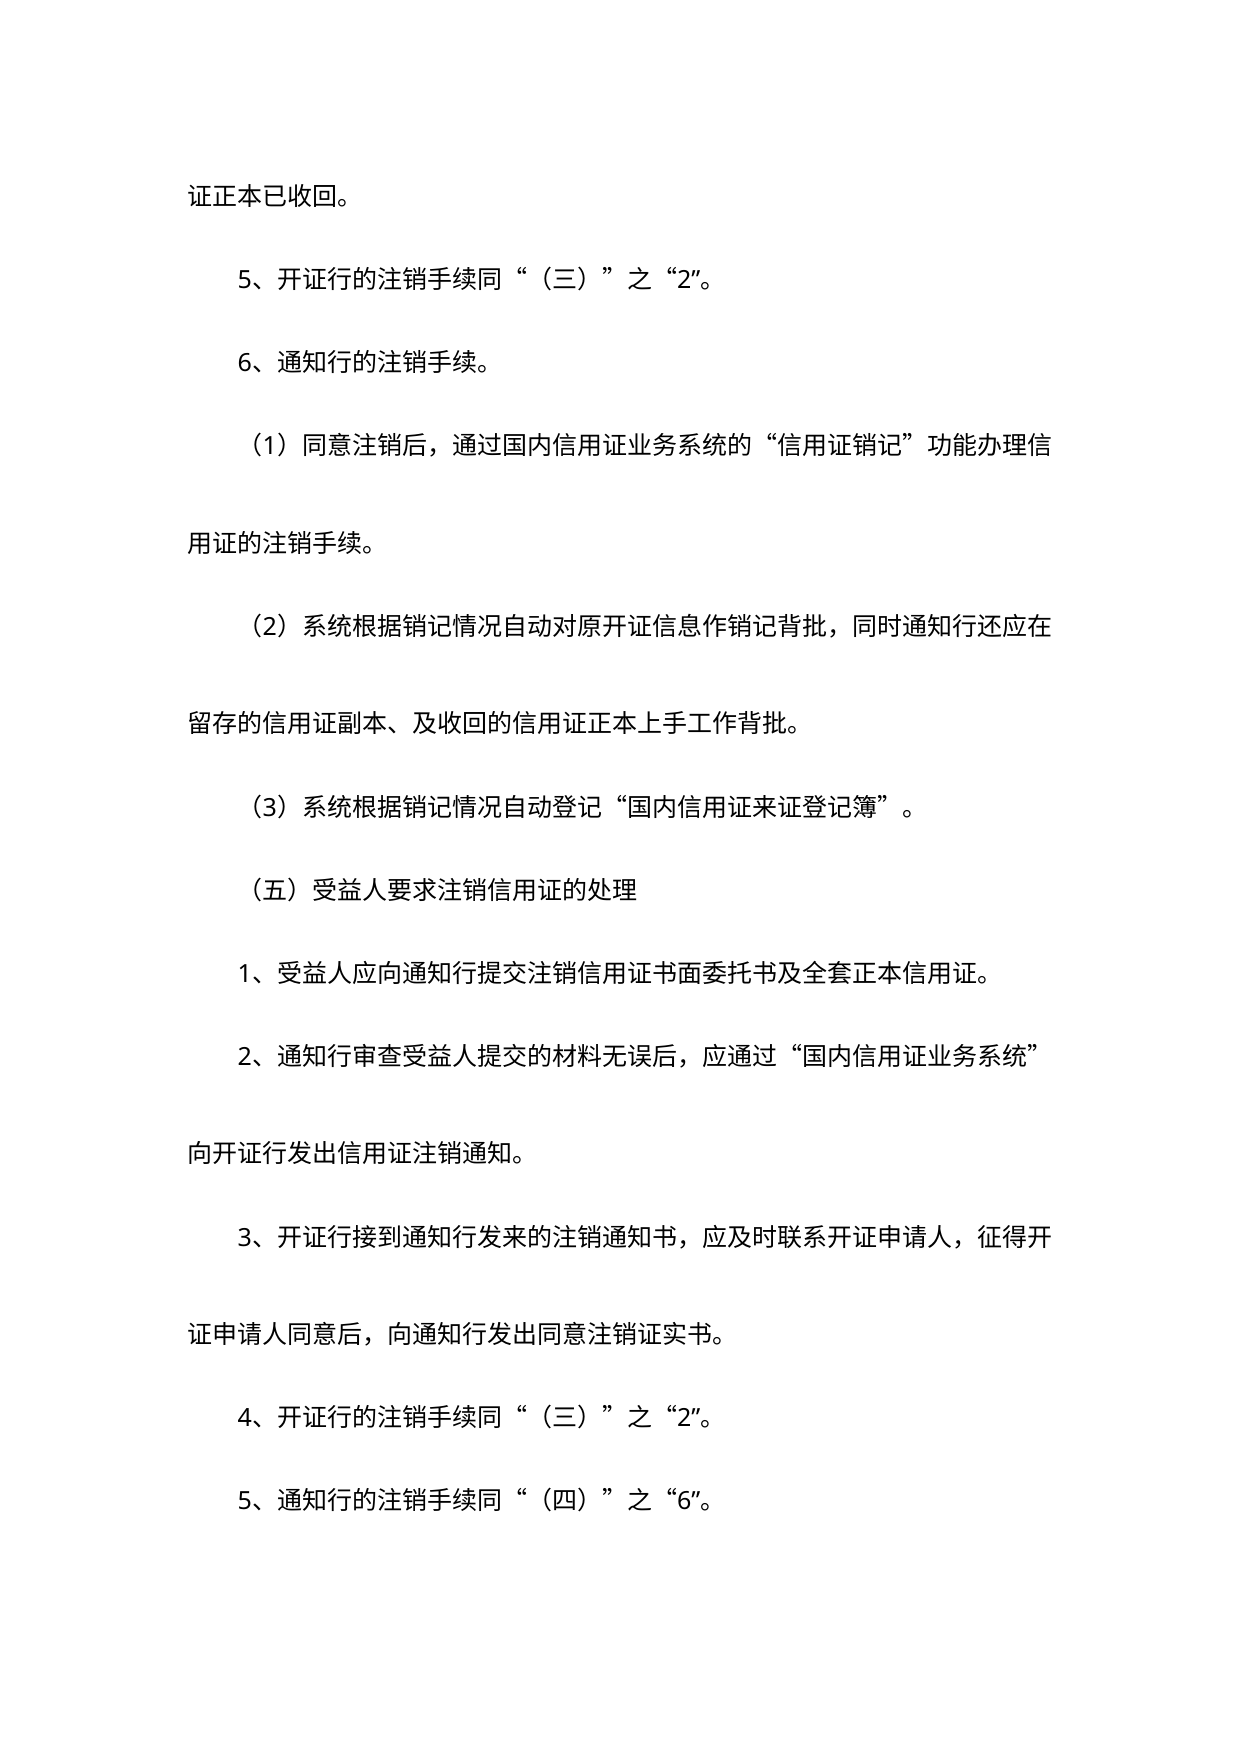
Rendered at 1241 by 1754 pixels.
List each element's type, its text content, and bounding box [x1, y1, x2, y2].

text 1、受益人应向通知行提交注销信用证书面委托书及全套正本信用证。 [187, 939, 1053, 1004]
text （五）受益人要求注销信用证的处理 [187, 856, 1053, 921]
text 6、通知行的注销手续。 [187, 328, 1053, 393]
text （2）系统根据销记情况自动对原开证信息作销记背批，同时通知行还应在留存的信用证副本、及收回的信用证正本上手工作背批。 [187, 592, 1053, 754]
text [187, 162, 1053, 227]
text 3、开证行接到通知行发来的注销通知书，应及时联系开证申请人，征得开证申请人同意后，向通知行发出同意注销证实书。 [187, 1203, 1053, 1365]
text 5、通知行的注销手续同“（四）”之“6”。 [187, 1466, 1053, 1531]
text 5、开证行的注销手续同“（三）”之“2”。 [187, 245, 1053, 310]
text 2、通知行审查受益人提交的材料无误后，应通过“国内信用证业务系统”向开证行发出信用证注销通知。 [187, 1022, 1053, 1184]
text （3）系统根据销记情况自动登记“国内信用证来证登记簿”。 [187, 773, 1053, 838]
text （1）同意注销后，通过国内信用证业务系统的“信用证销记”功能办理信用证的注销手续。 [187, 411, 1053, 574]
text 4、开证行的注销手续同“（三）”之“2”。 [187, 1383, 1053, 1448]
